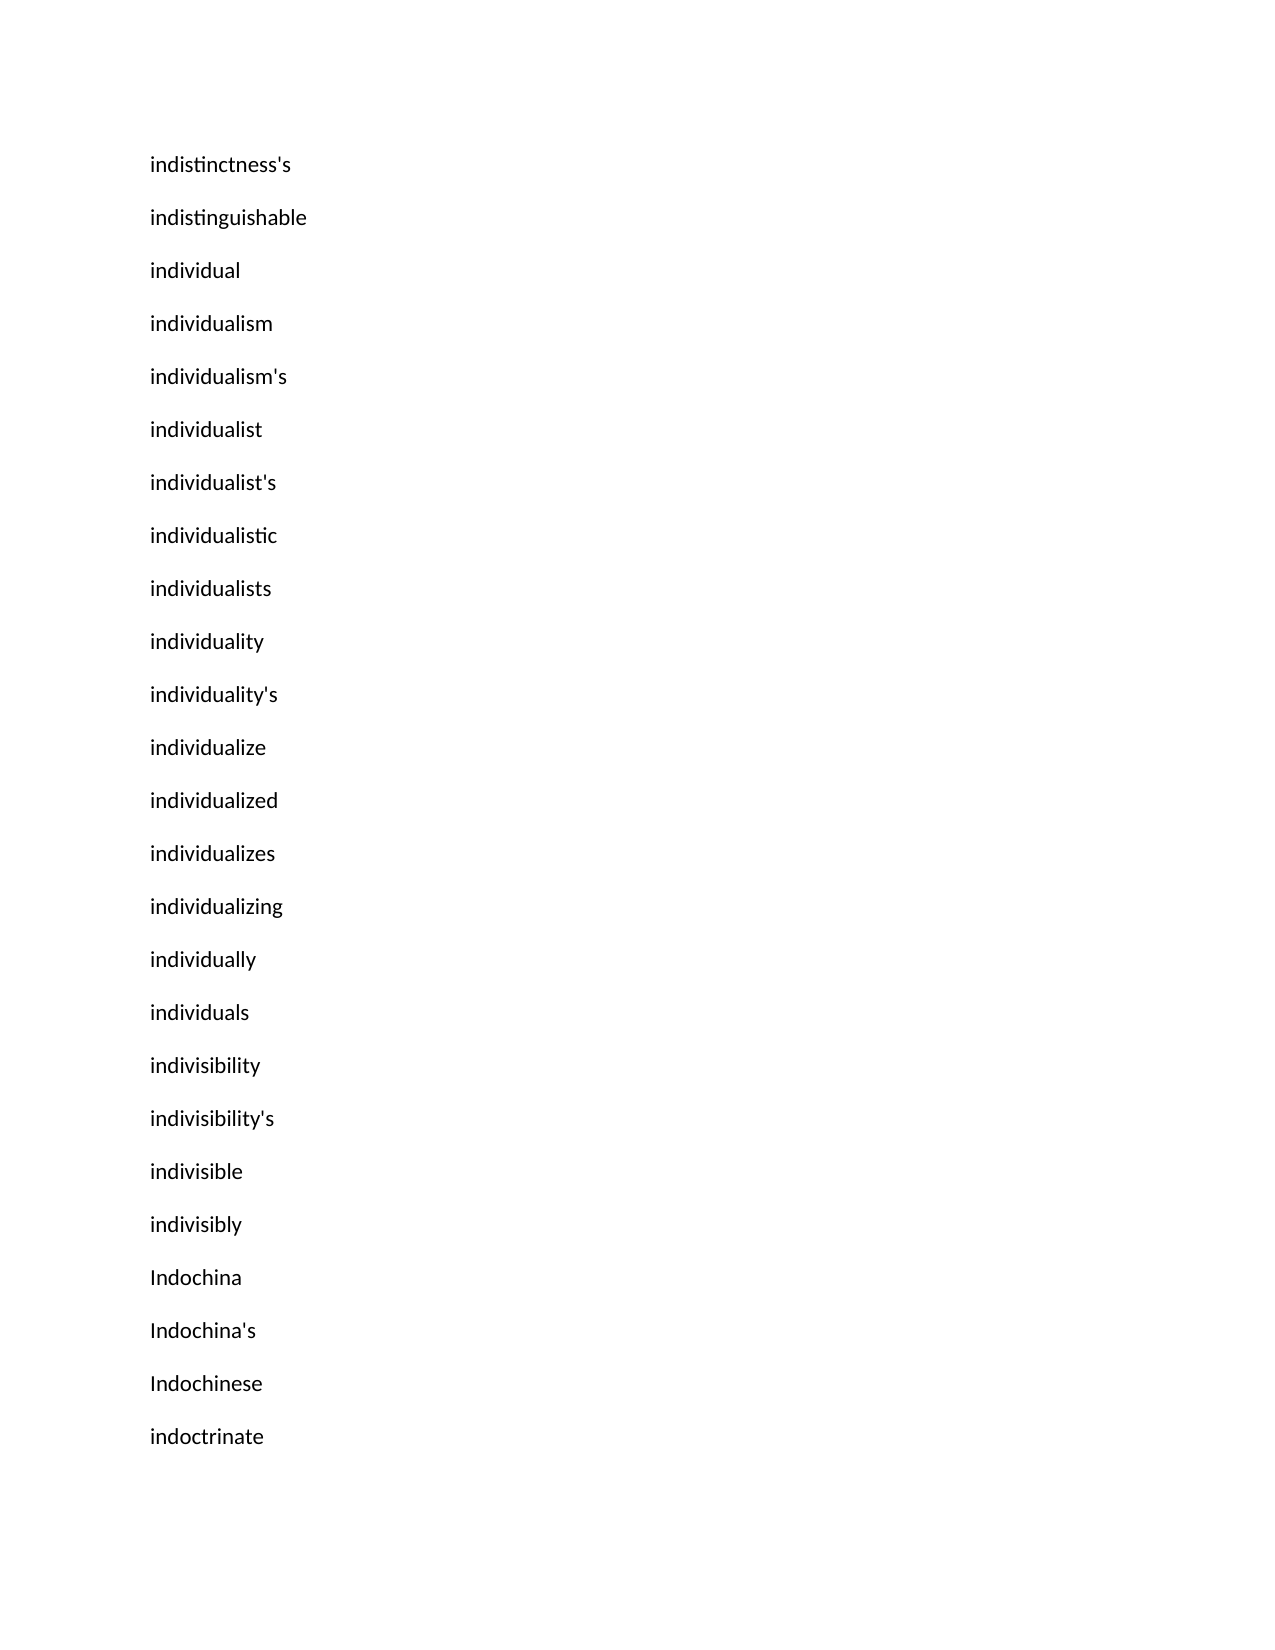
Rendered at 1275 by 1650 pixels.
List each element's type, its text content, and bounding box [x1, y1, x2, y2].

text individualized [150, 786, 1125, 814]
text individualist [150, 415, 1125, 443]
text individuality's [150, 680, 1125, 708]
text indoctrinate [150, 1422, 1125, 1451]
text indivisibly [150, 1210, 1125, 1238]
text Indochina [150, 1263, 1125, 1291]
text Indochina's [150, 1316, 1125, 1344]
text individually [150, 945, 1125, 973]
text individualistic [150, 521, 1125, 549]
text individualism's [150, 362, 1125, 390]
text individualizing [150, 892, 1125, 920]
text indistinguishable [150, 203, 1125, 231]
text indivisibility [150, 1051, 1125, 1079]
text individualize [150, 733, 1125, 761]
text individualists [150, 574, 1125, 602]
text indivisible [150, 1157, 1125, 1185]
text individualism [150, 309, 1125, 337]
text individualizes [150, 839, 1125, 867]
text indivisibility's [150, 1104, 1125, 1132]
text indistinctness's [150, 150, 1125, 178]
text individuality [150, 627, 1125, 655]
text individualist's [150, 468, 1125, 496]
text individuals [150, 998, 1125, 1026]
text individual [150, 256, 1125, 284]
text Indochinese [150, 1369, 1125, 1397]
